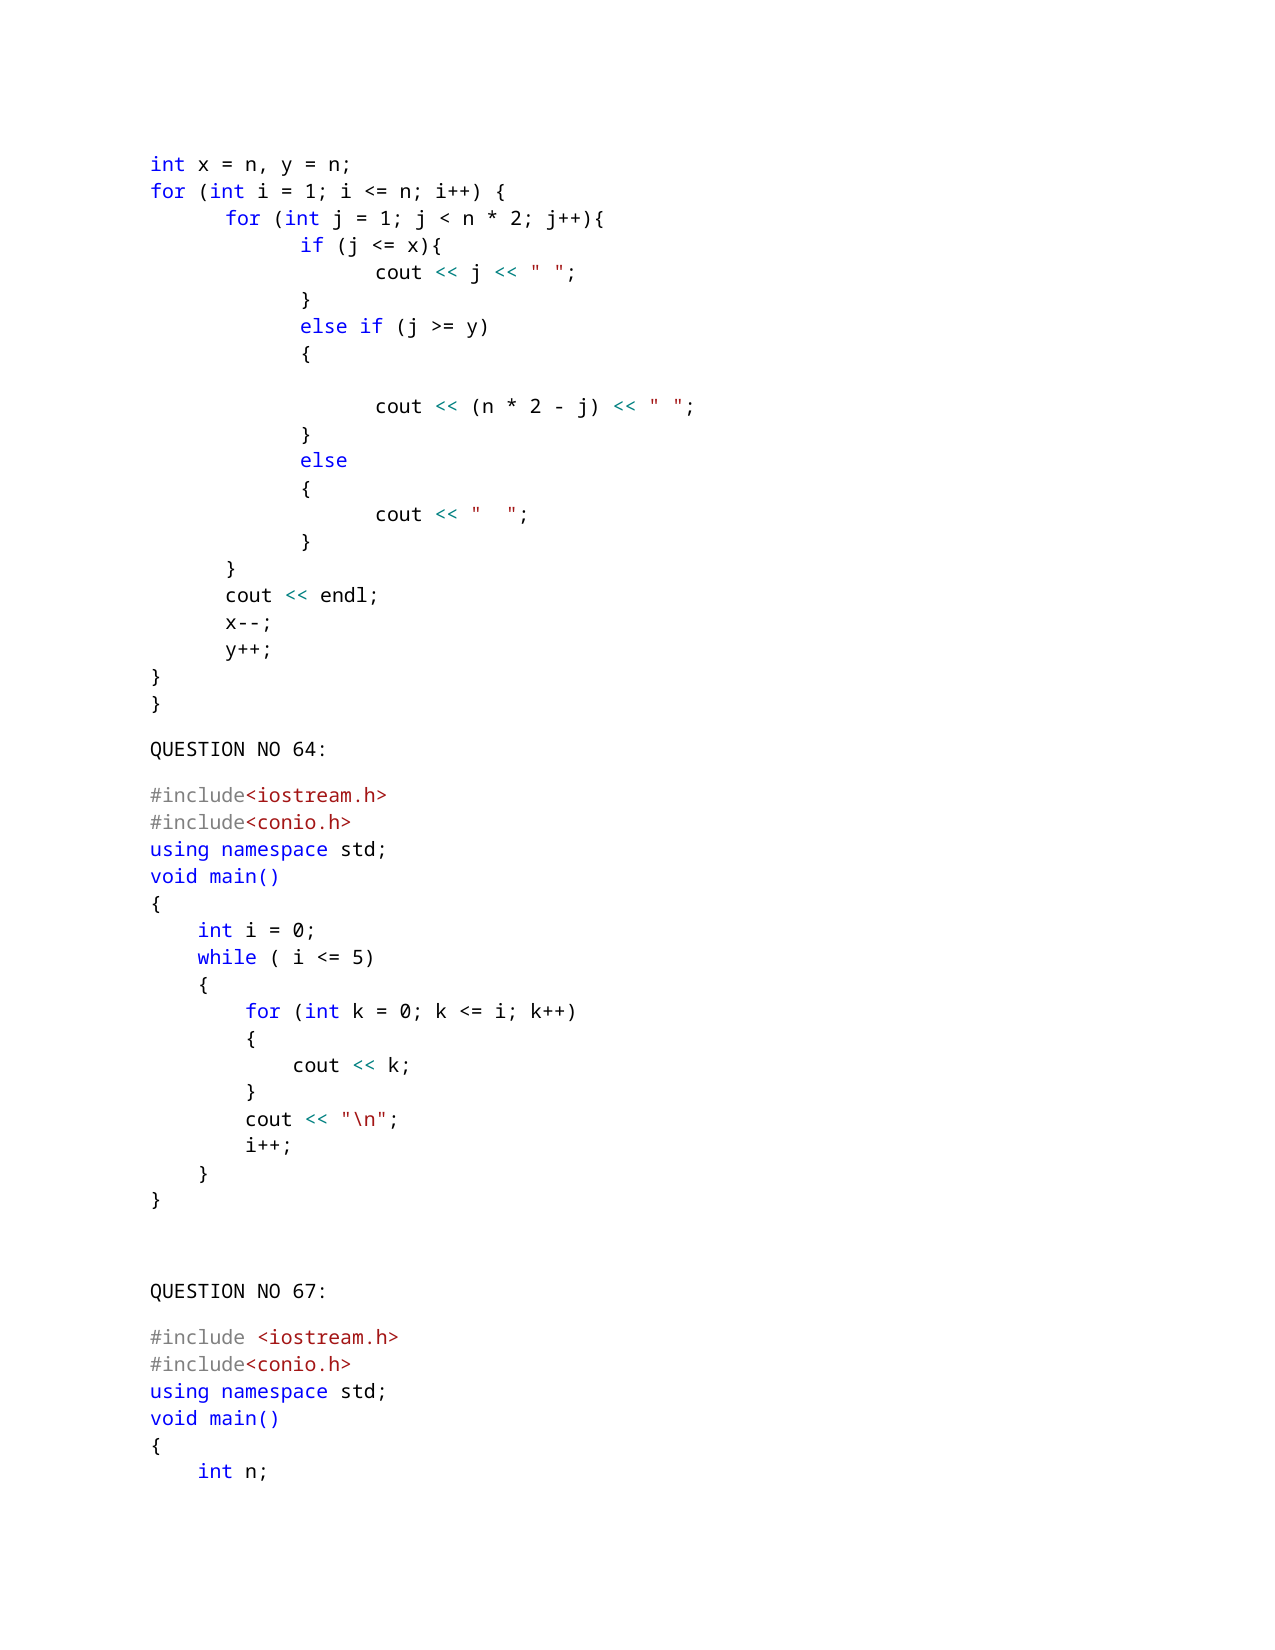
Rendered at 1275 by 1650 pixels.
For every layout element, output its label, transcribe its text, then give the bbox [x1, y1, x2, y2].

text cout << "\n"; [150, 1105, 1125, 1132]
text } [150, 528, 1125, 555]
text } [150, 420, 1125, 447]
text if (j <= x){ [150, 231, 1125, 258]
text #include<iostream.h> [150, 781, 1125, 808]
text } [150, 1186, 1125, 1213]
text } [150, 285, 1125, 312]
text } [150, 1078, 1125, 1105]
text for (int j = 1; j < n * 2; j++){ [150, 204, 1125, 231]
text for (int i = 1; i <= n; i++) { [150, 177, 1125, 204]
text { [150, 1024, 1125, 1051]
text i++; [150, 1132, 1125, 1159]
text { [150, 474, 1125, 501]
text void main() [150, 1404, 1125, 1431]
text { [150, 339, 1125, 366]
text #include<conio.h> [150, 808, 1125, 835]
text int x = n, y = n; [150, 150, 1125, 177]
text } [150, 689, 1125, 717]
text { [150, 889, 1125, 916]
text cout << (n * 2 - j) << " "; [150, 393, 1125, 420]
text { [150, 970, 1125, 997]
text else [150, 447, 1125, 474]
text cout << " "; [150, 501, 1125, 528]
text } [150, 1159, 1125, 1186]
text cout << k; [150, 1051, 1125, 1078]
text y++; [150, 636, 1125, 663]
text { [150, 1431, 1125, 1458]
text } [150, 555, 1125, 582]
text #include<conio.h> [150, 1350, 1125, 1377]
text int i = 0; [150, 916, 1125, 943]
text else if (j >= y) [150, 312, 1125, 339]
text QUESTION NO 64: [150, 735, 1125, 762]
text x--; [150, 609, 1125, 636]
text while ( i <= 5) [150, 943, 1125, 970]
text cout << endl; [150, 582, 1125, 609]
text for (int k = 0; k <= i; k++) [150, 997, 1125, 1024]
text using namespace std; [150, 835, 1125, 862]
text #include <iostream.h> [150, 1323, 1125, 1350]
text } [150, 663, 1125, 689]
text cout << j << " "; [150, 258, 1125, 285]
text void main() [150, 862, 1125, 889]
text int n; [150, 1458, 1125, 1485]
text using namespace std; [150, 1377, 1125, 1404]
text QUESTION NO 67: [150, 1277, 1125, 1304]
